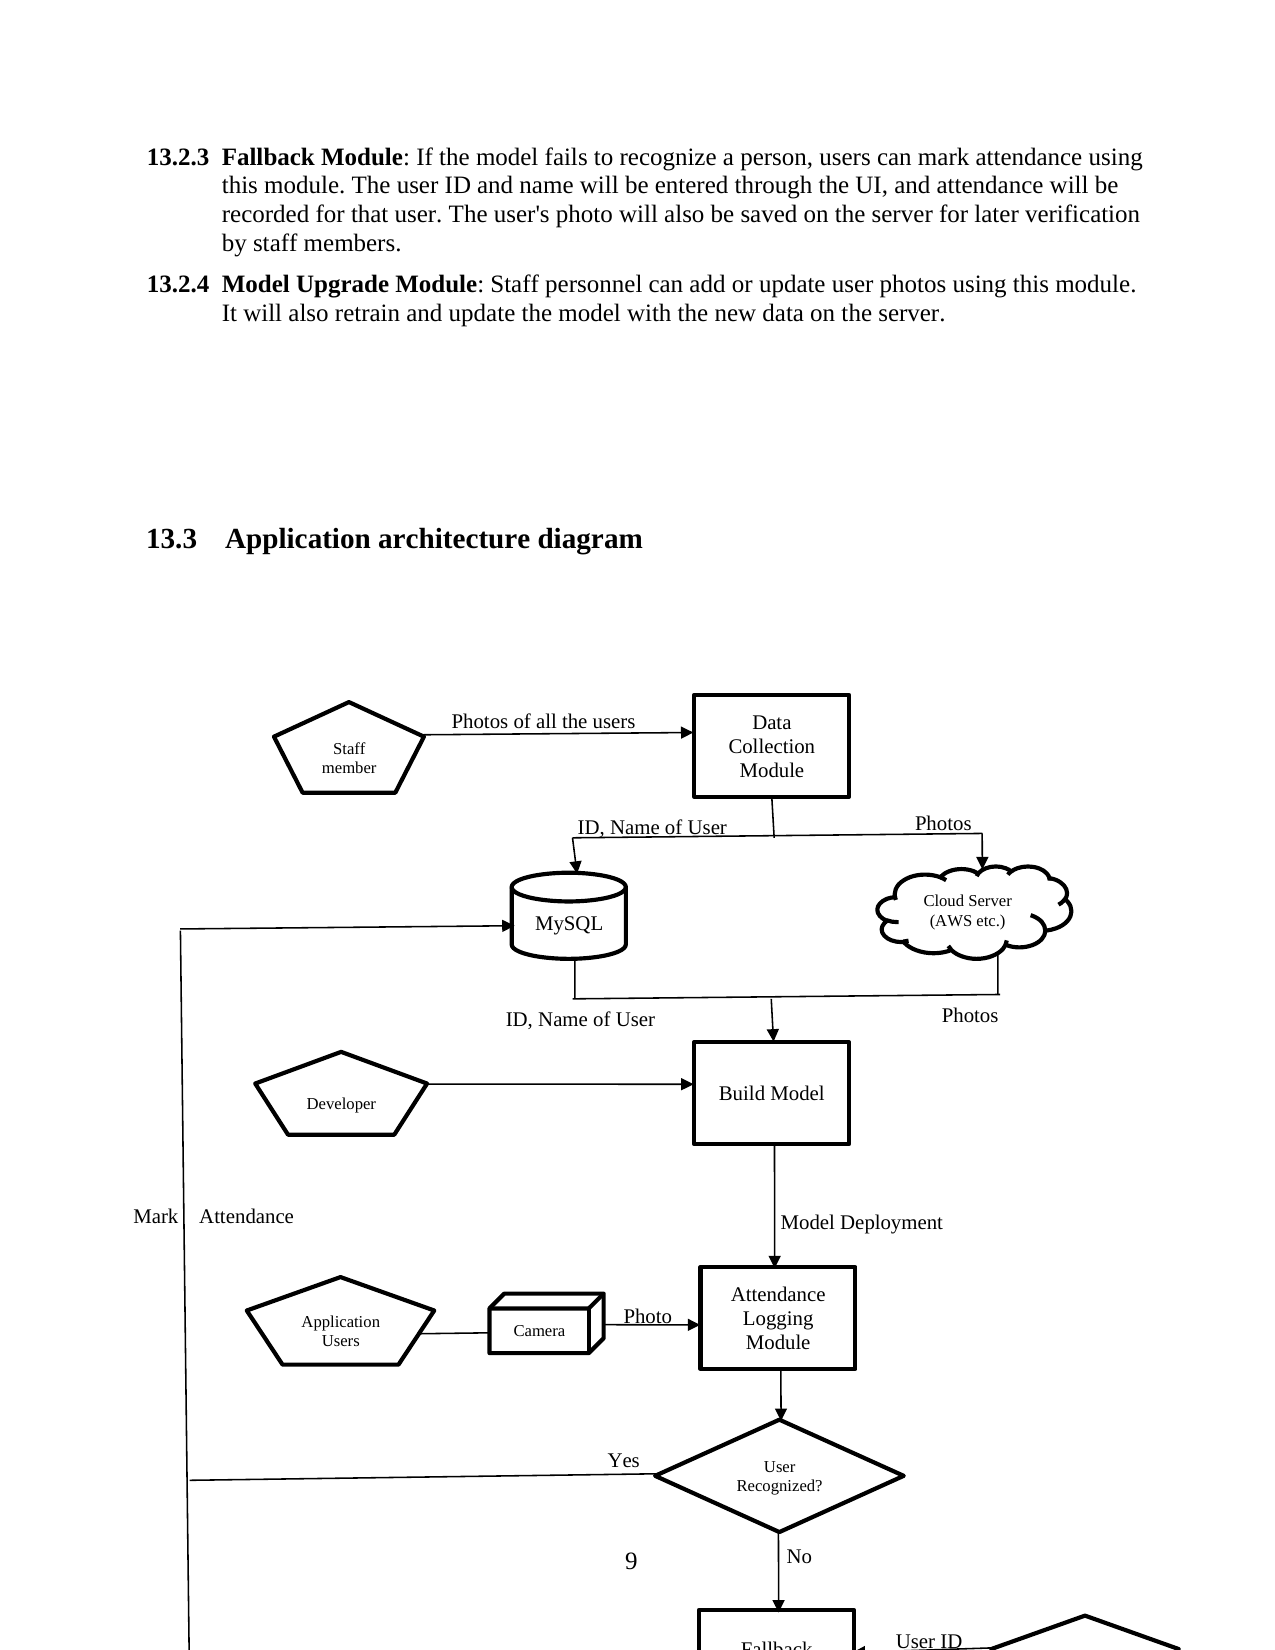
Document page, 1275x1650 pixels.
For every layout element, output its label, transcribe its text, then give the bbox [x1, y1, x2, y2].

list Model Upgrade Module: Staff personnel can add or update user photos using this module. It will also retrain and update the model with the new data on the server. [147, 269, 1144, 327]
list Fallback Module: If the model fails to recognize a person, users can mark attendance using this module. The user ID and name will be entered through the UI, and attendance will be recorded for that user. The user's photo will also be saved on the server for later verification by staff members. [147, 142, 1144, 257]
list Application architecture diagram [146, 521, 1144, 554]
